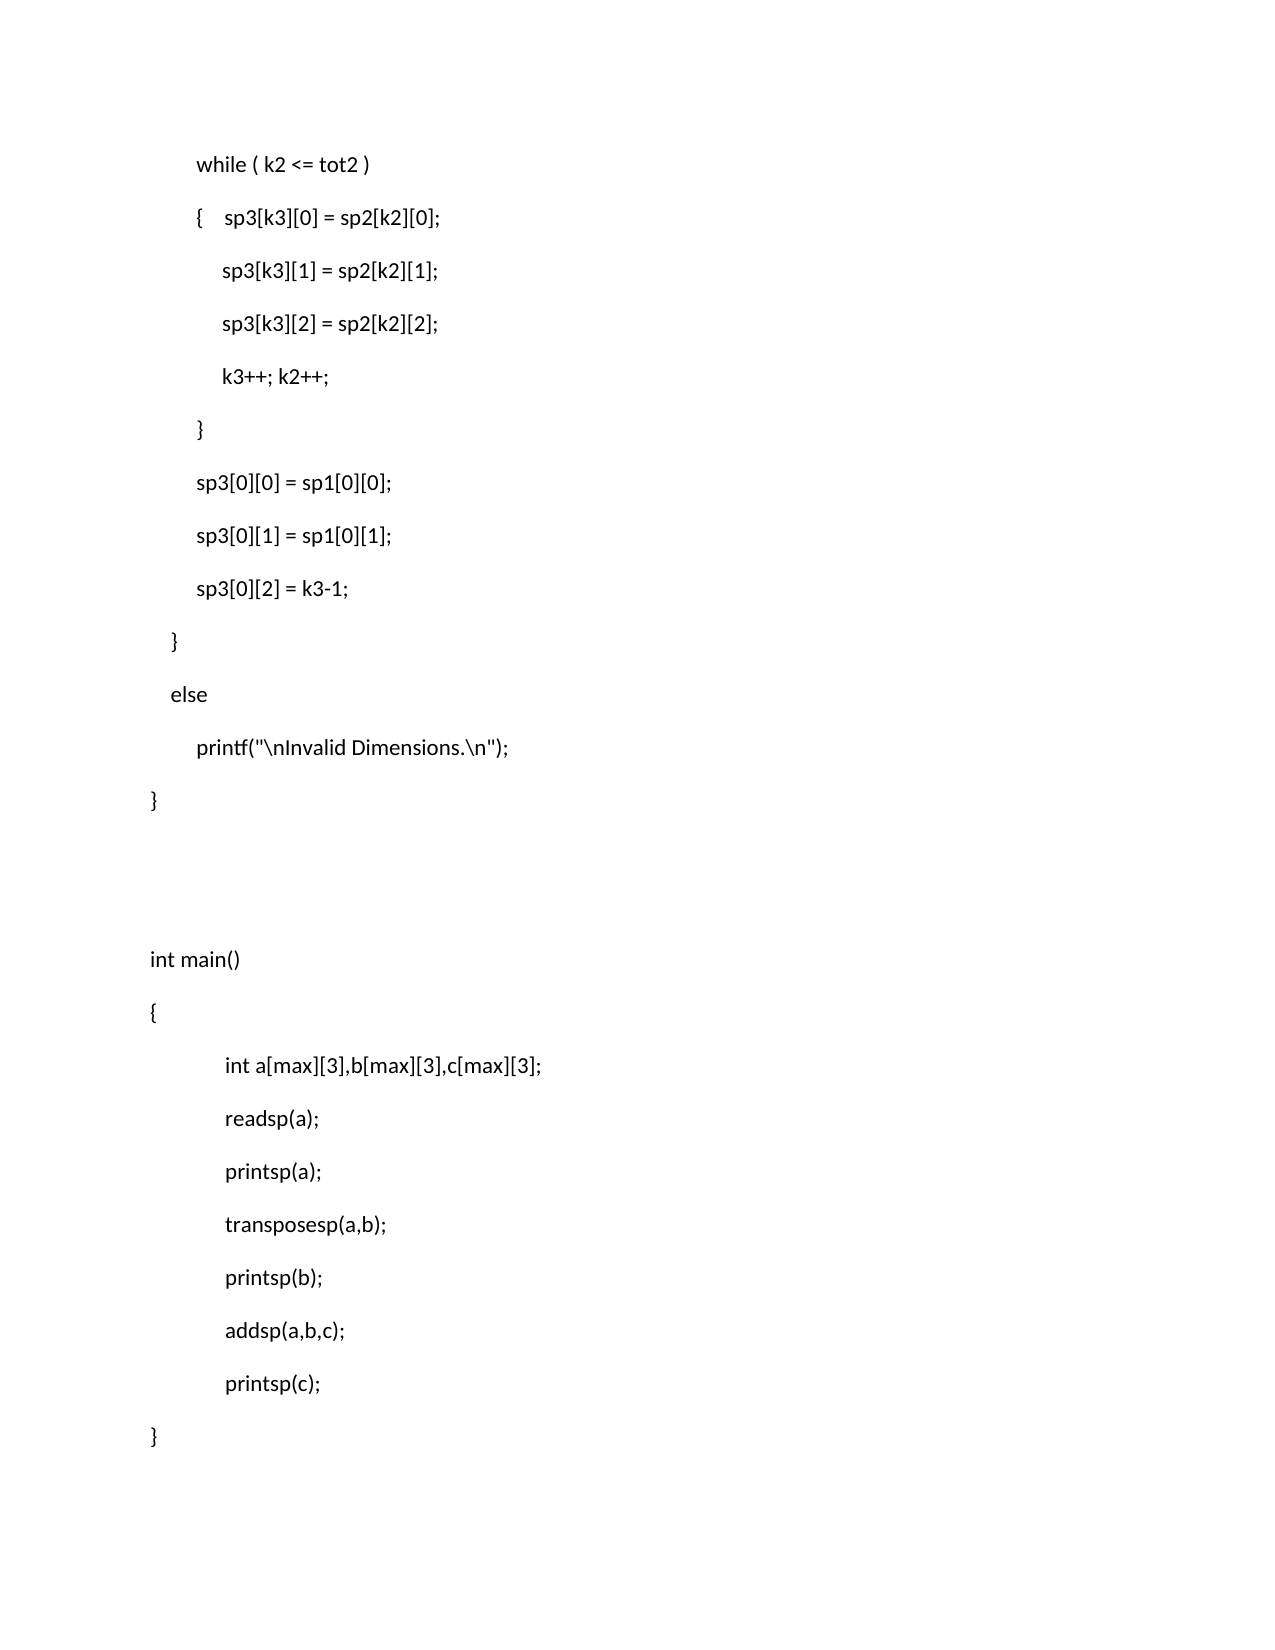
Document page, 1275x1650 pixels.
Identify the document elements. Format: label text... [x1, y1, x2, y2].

text while ( k2 <= tot2 ) [150, 150, 1125, 178]
text } [150, 415, 1125, 443]
text printsp(a); [150, 1157, 1125, 1185]
text else [150, 680, 1125, 708]
text sp3[k3][1] = sp2[k2][1]; [150, 256, 1125, 284]
text { [150, 998, 1125, 1026]
text int main() [150, 945, 1125, 973]
text printsp(c); [150, 1369, 1125, 1397]
text { sp3[k3][0] = sp2[k2][0]; [150, 203, 1125, 231]
text sp3[0][2] = k3-1; [150, 574, 1125, 602]
text sp3[0][1] = sp1[0][1]; [150, 521, 1125, 549]
text printf("\nInvalid Dimensions.\n"); [150, 733, 1125, 761]
text readsp(a); [150, 1104, 1125, 1132]
text sp3[k3][2] = sp2[k2][2]; [150, 309, 1125, 337]
text addsp(a,b,c); [150, 1316, 1125, 1344]
text } [150, 627, 1125, 655]
text } [150, 1422, 1125, 1451]
text sp3[0][0] = sp1[0][0]; [150, 468, 1125, 496]
text } [150, 786, 1125, 814]
text int a[max][3],b[max][3],c[max][3]; [150, 1051, 1125, 1079]
text k3++; k2++; [150, 362, 1125, 390]
text transposesp(a,b); [150, 1210, 1125, 1238]
text printsp(b); [150, 1263, 1125, 1291]
